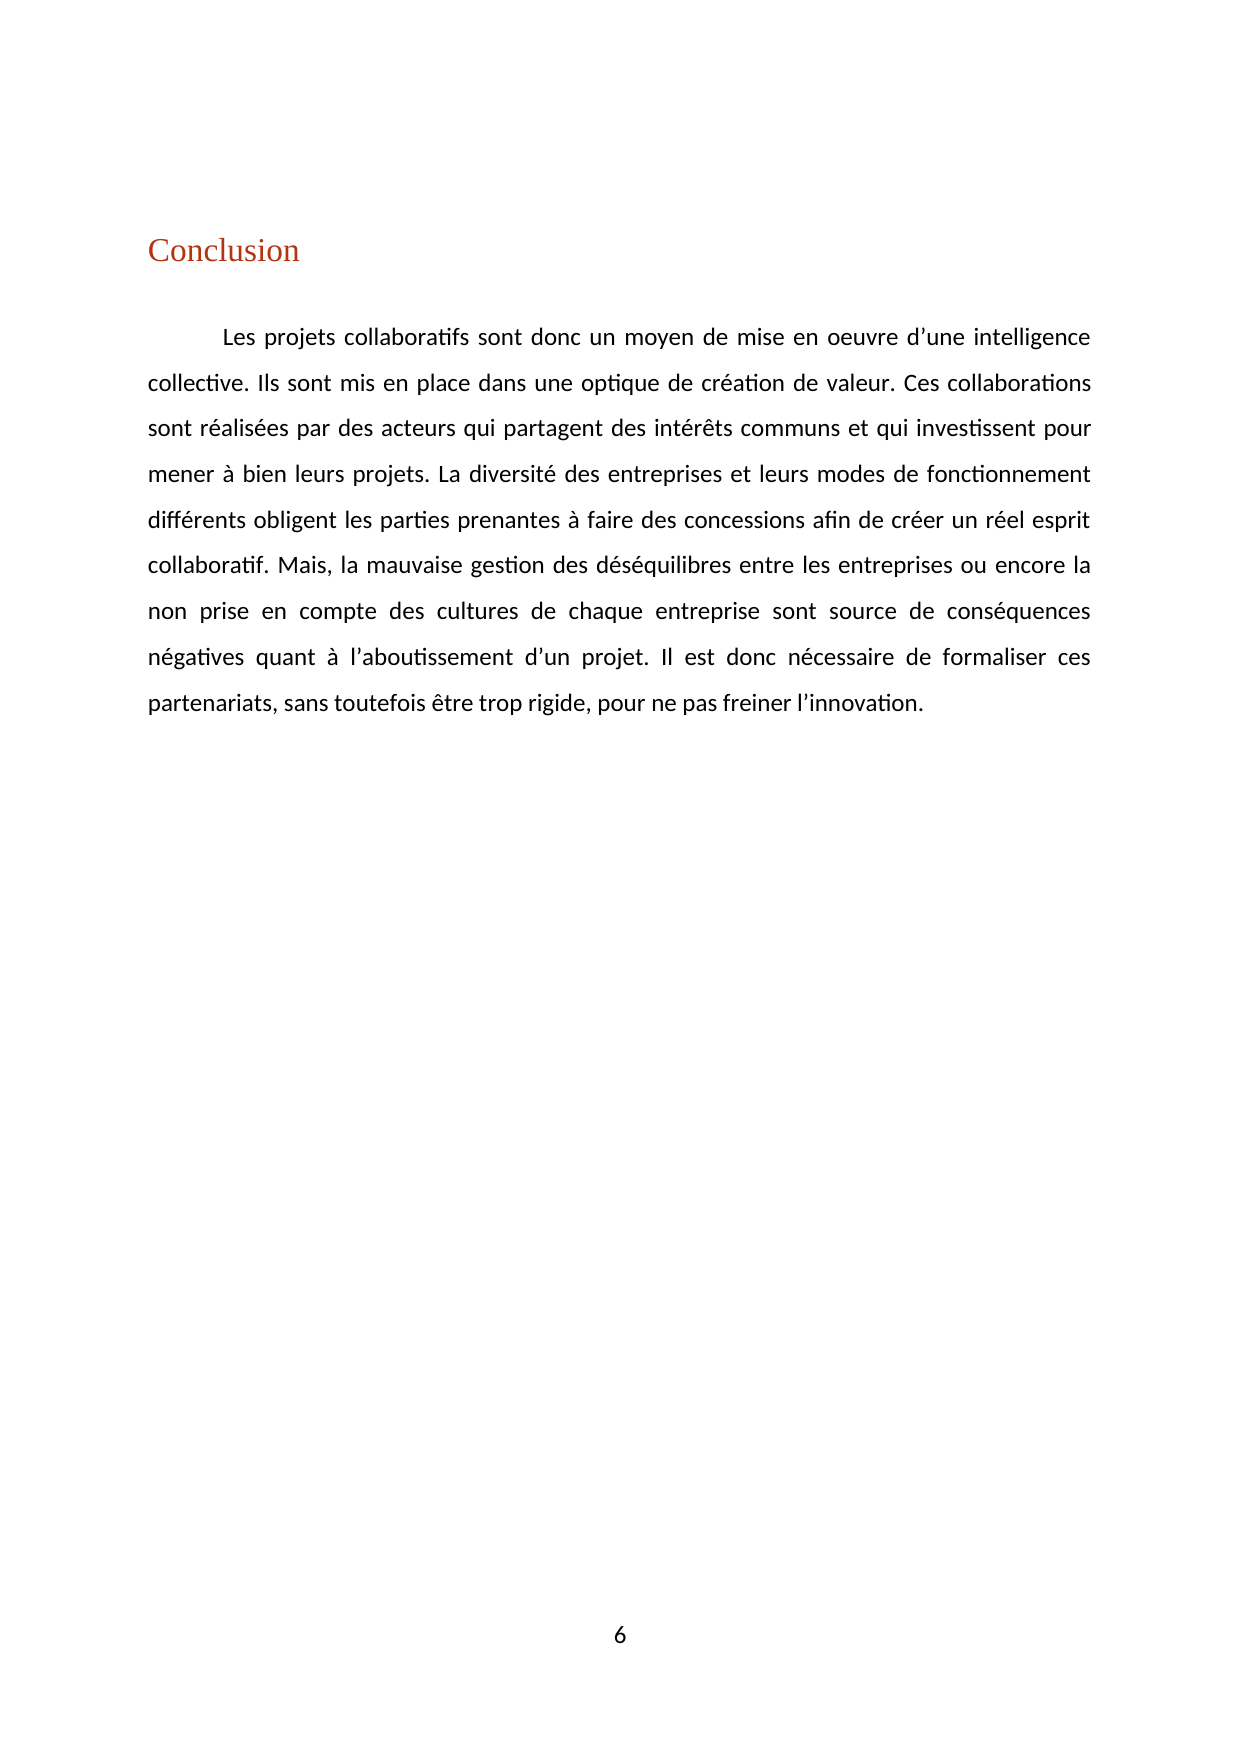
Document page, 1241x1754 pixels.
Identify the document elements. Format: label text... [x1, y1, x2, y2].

subtitle Conclusion [148, 230, 1093, 268]
text Les projets collaboratifs sont donc un moyen de mise en oeuvre d’une intelligence collective. Ils sont mis en place dans une optique de création de valeur. Ces collaborations sont réalisées par des acteurs qui partagent des intérêts communs et qui investissent pour mener à bien leurs projets. La diversité des entreprises et leurs modes de fonctionnement différents obligent les parties prenantes à faire des concessions afin de créer un réel esprit collaboratif. Mais, la mauvaise gestion des déséquilibres entre les entreprises ou encore la non prise en compte des cultures de chaque entreprise sont source de conséquences négatives quant à l’aboutissement d’un projet. Il est donc nécessaire de formaliser ces partenariats, sans toutefois être trop rigide, pour ne pas freiner l’innovation. [148, 321, 1093, 717]
